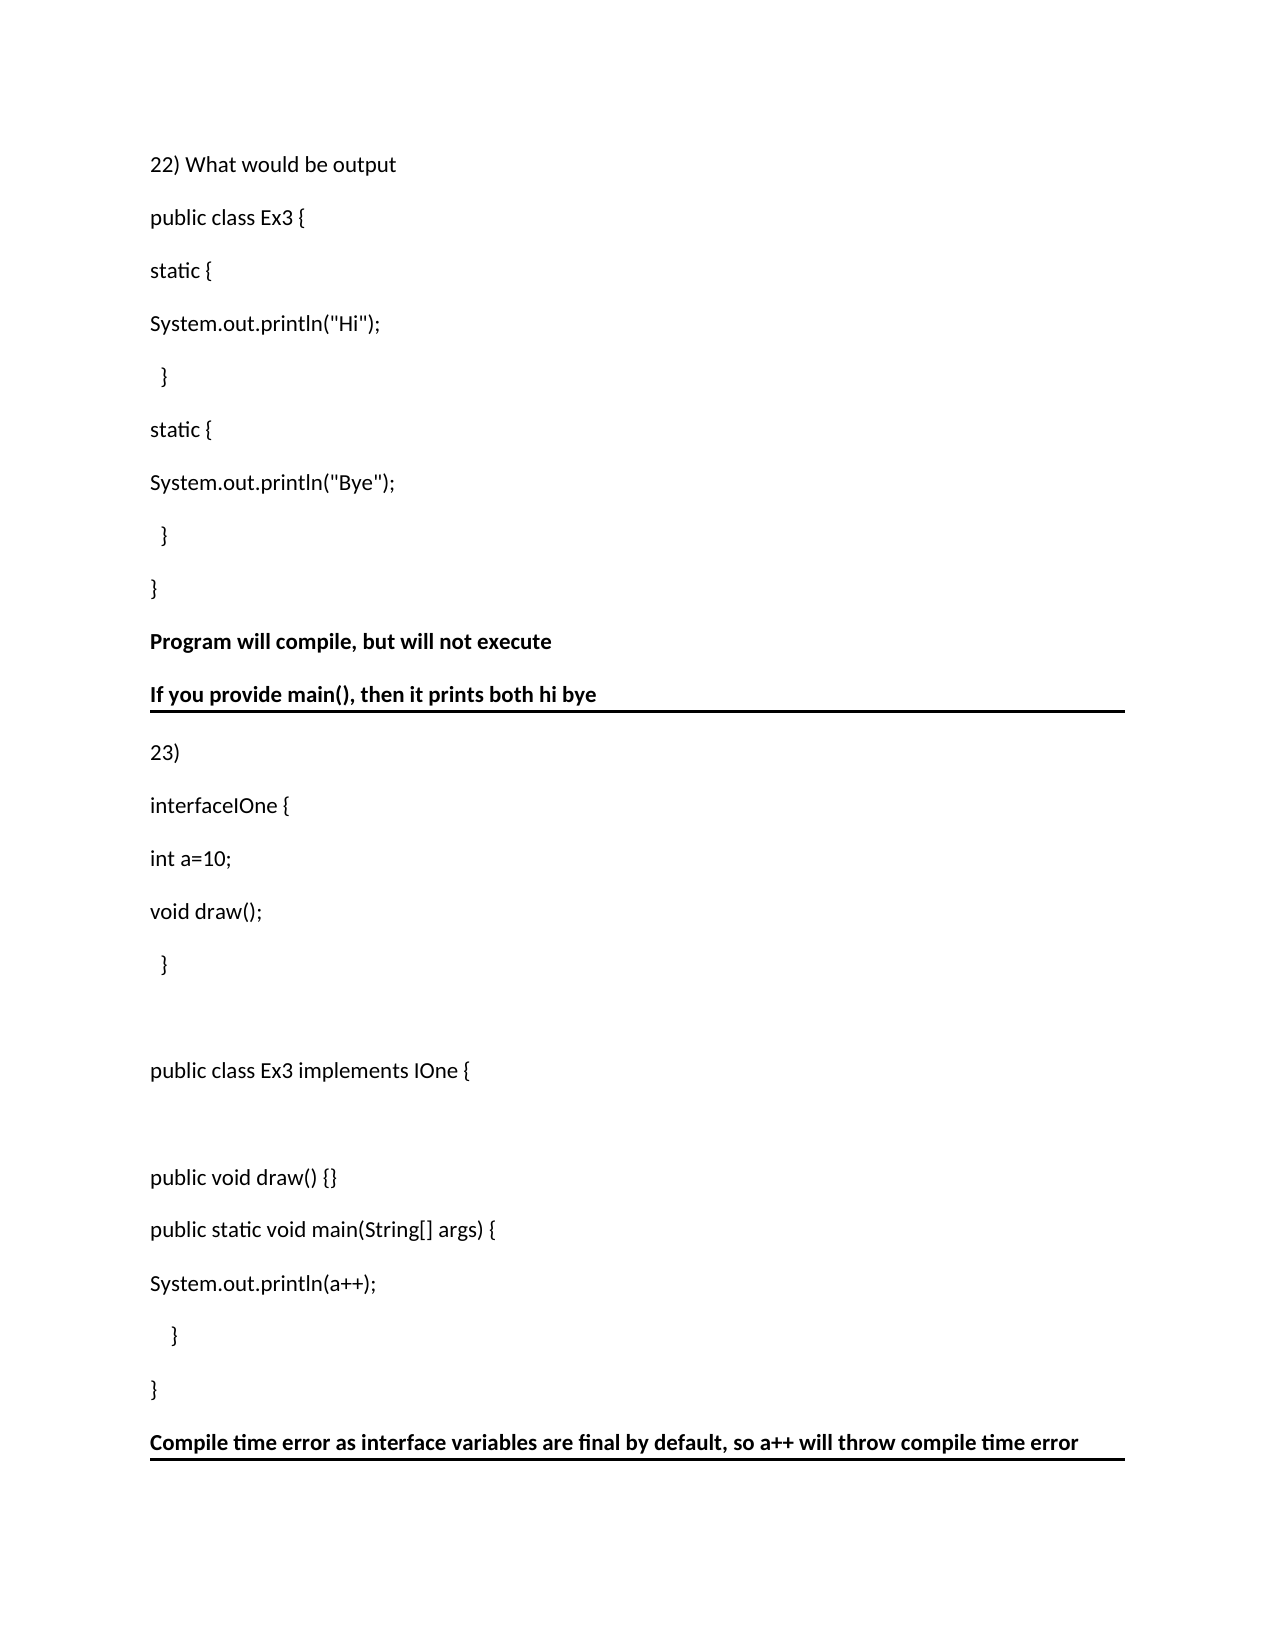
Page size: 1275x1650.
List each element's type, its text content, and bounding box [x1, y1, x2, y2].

text If you provide main(), then it prints both hi bye [150, 680, 1125, 710]
text public class Ex3 implements IOne { [150, 1057, 1125, 1084]
text public void draw() {} [150, 1163, 1125, 1191]
text public static void main(String[] args) { [150, 1216, 1125, 1244]
text } [150, 362, 1125, 390]
text 23) [150, 738, 1125, 766]
text static { [150, 415, 1125, 443]
text int a=10; [150, 844, 1125, 872]
text } [150, 1322, 1125, 1350]
text public class Ex3 { [150, 203, 1125, 231]
text interfaceIOne { [150, 791, 1125, 819]
text void draw(); [150, 897, 1125, 926]
text Compile time error as interface variables are final by default, so a++ will throw compile time error [150, 1428, 1125, 1458]
text } [150, 574, 1125, 602]
text static { [150, 256, 1125, 284]
text } [150, 521, 1125, 549]
text 22) What would be output [150, 150, 1125, 178]
text System.out.println("Bye"); [150, 468, 1125, 496]
text } [150, 1375, 1125, 1403]
text System.out.println("Hi"); [150, 309, 1125, 337]
text Program will compile, but will not execute [150, 627, 1125, 655]
text } [150, 951, 1125, 978]
text System.out.println(a++); [150, 1269, 1125, 1297]
